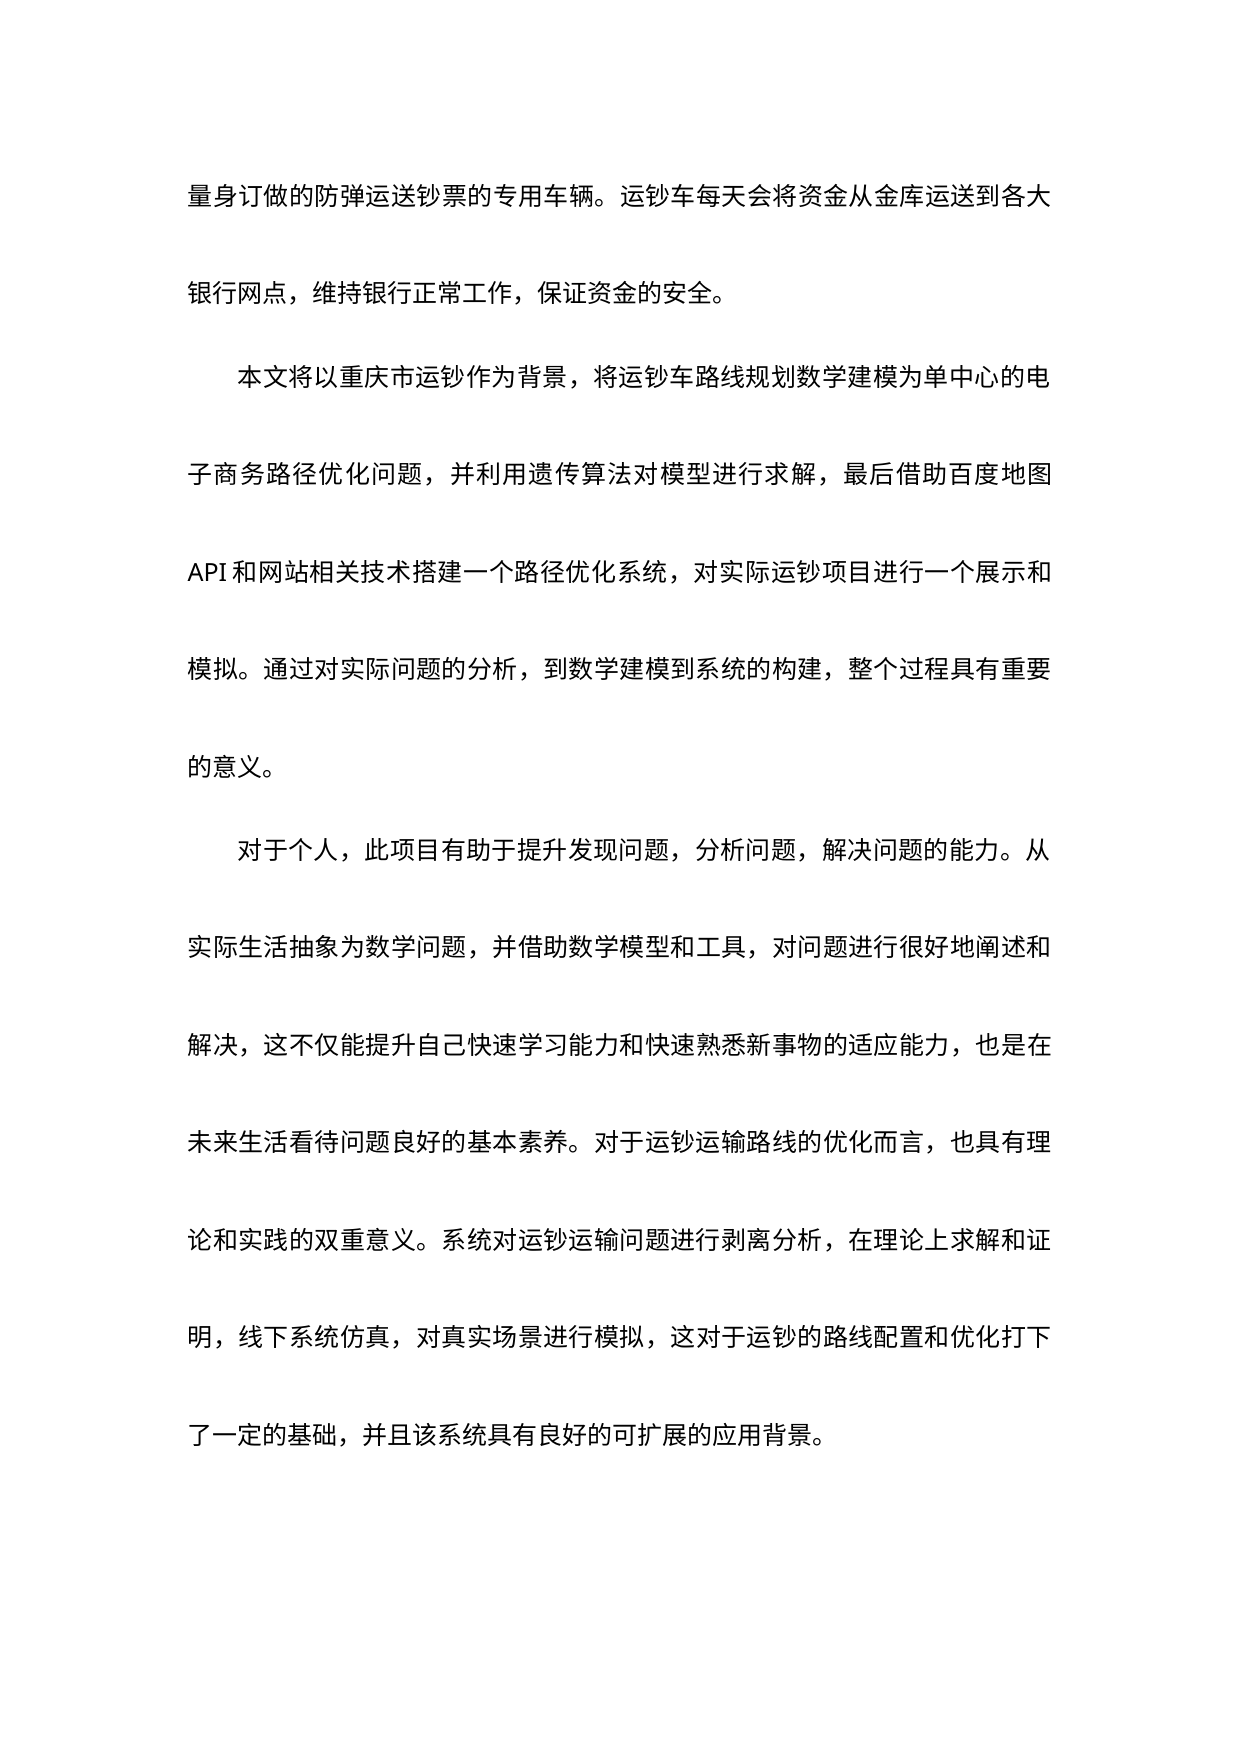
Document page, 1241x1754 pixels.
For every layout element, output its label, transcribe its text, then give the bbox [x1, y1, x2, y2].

text 本文将以重庆市运钞作为背景，将运钞车路线规划数学建模为单中心的电子商务路径优化问题，并利用遗传算法对模型进行求解，最后借助百度地图API和网站相关技术搭建一个路径优化系统，对实际运钞项目进行一个展示和模拟。通过对实际问题的分析，到数学建模到系统的构建，整个过程具有重要的意义。 [187, 343, 1053, 798]
text 对于个人，此项目有助于提升发现问题，分析问题，解决问题的能力。从实际生活抽象为数学问题，并借助数学模型和工具，对问题进行很好地阐述和解决，这不仅能提升自己快速学习能力和快速熟悉新事物的适应能力，也是在未来生活看待问题良好的基本素养。对于运钞运输路线的优化而言，也具有理论和实践的双重意义。系统对运钞运输问题进行剥离分析，在理论上求解和证明，线下系统仿真，对真实场景进行模拟，这对于运钞的路线配置和优化打下了一定的基础，并且该系统具有良好的可扩展的应用背景。 [187, 816, 1053, 1466]
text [187, 162, 1053, 324]
